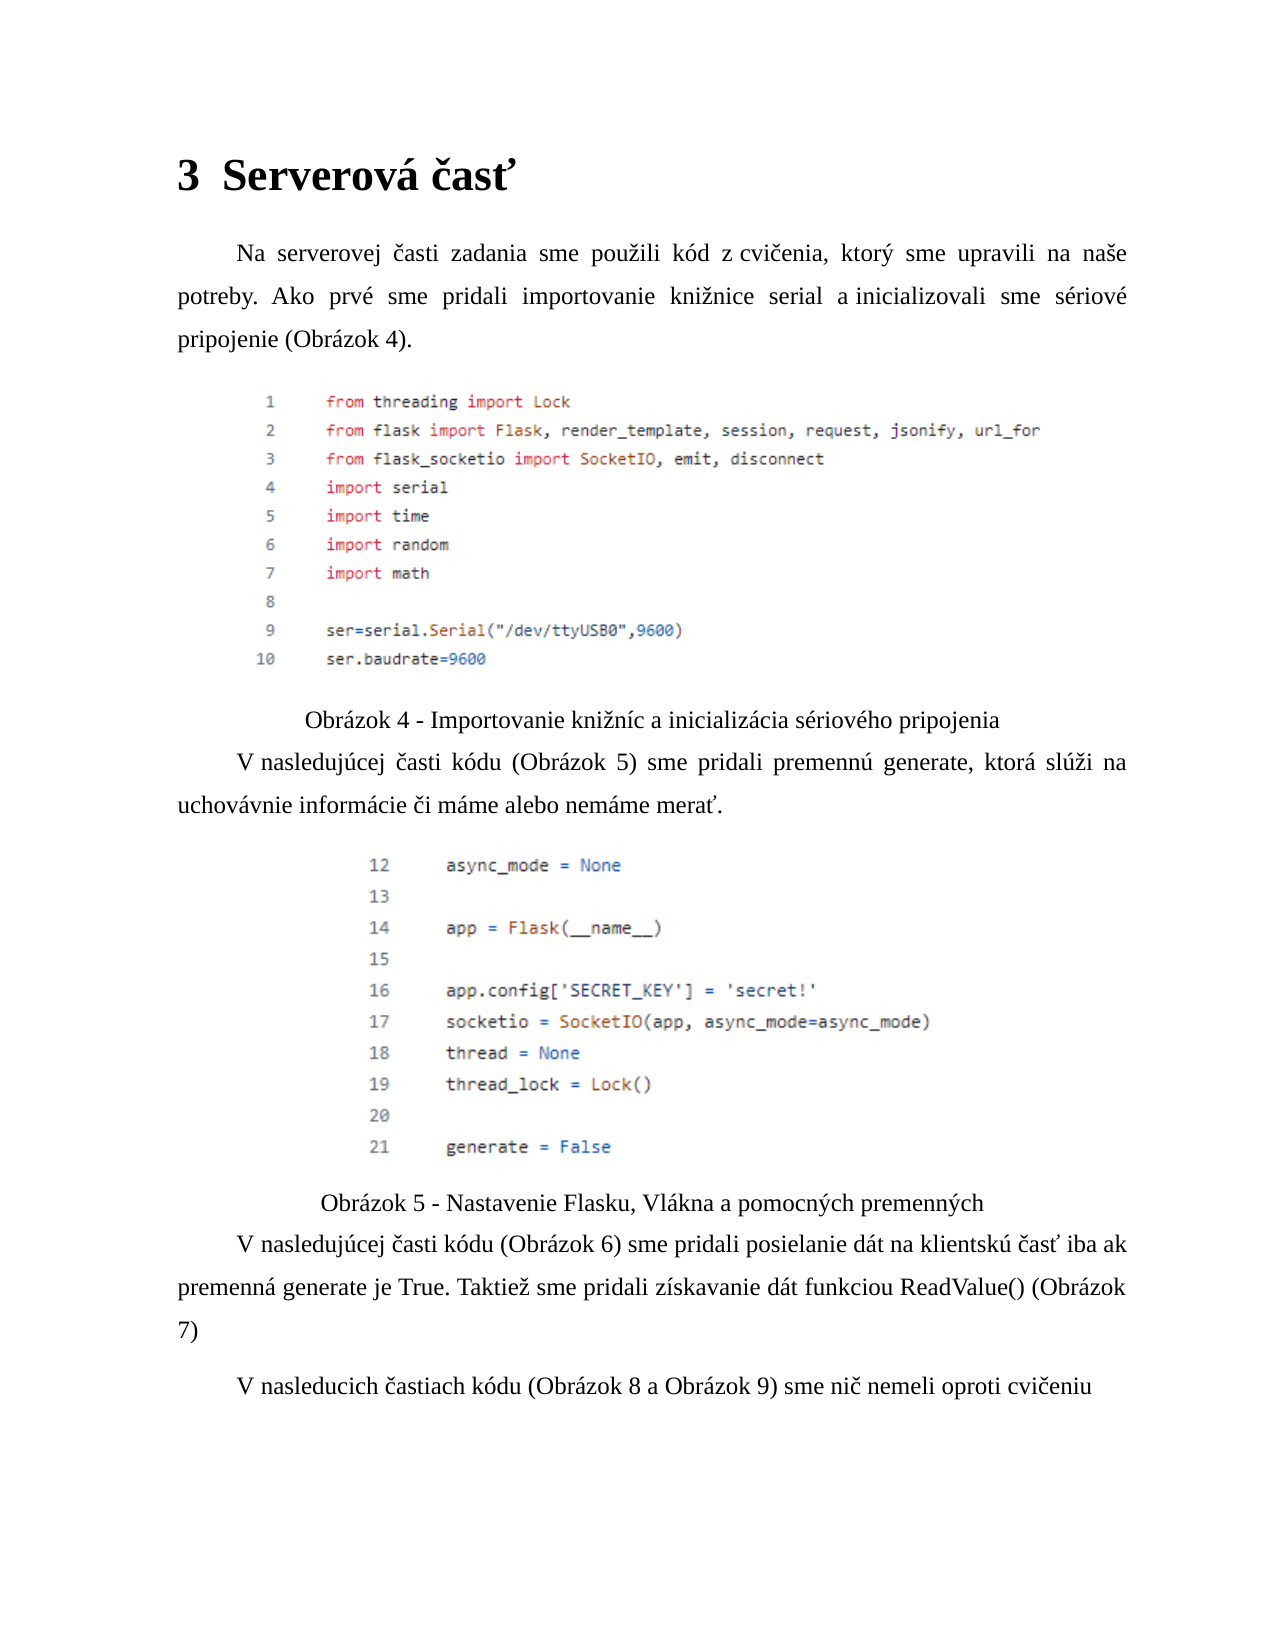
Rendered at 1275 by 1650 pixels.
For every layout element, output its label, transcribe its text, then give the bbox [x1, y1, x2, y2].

text V nasleducich častiach kódu (Obrázok 8 a Obrázok 9) sme nič nemeli oproti cvičeniu [177, 1371, 1127, 1400]
picture [248, 379, 1057, 679]
picture [360, 845, 944, 1161]
text Obrázok 5 - Nastavenie Flasku, Vlákna a pomocných premenných [177, 1188, 1127, 1217]
text V nasledujúcej časti kódu (Obrázok 6) sme pridali posielanie dát na klientskú časť iba ak premenná generate je True. Taktiež sme pridali získavanie dát funkciou ReadValue() (Obrázok 7) [177, 1229, 1127, 1344]
subtitle Serverová časť [177, 148, 1127, 200]
text Obrázok 4 - Importovanie knižníc a inicializácia sériového pripojenia [177, 705, 1127, 734]
text Na serverovej časti zadania sme použili kód z cvičenia, ktorý sme upravili na naše potreby. Ako prvé sme pridali importovanie knižnice serial a inicializovali sme sériové pripojenie (Obrázok 4). [177, 238, 1127, 353]
text V nasledujúcej časti kódu (Obrázok 5) sme pridali premennú generate, ktorá slúži na uchovávnie informácie či máme alebo nemáme merať. [177, 747, 1127, 818]
